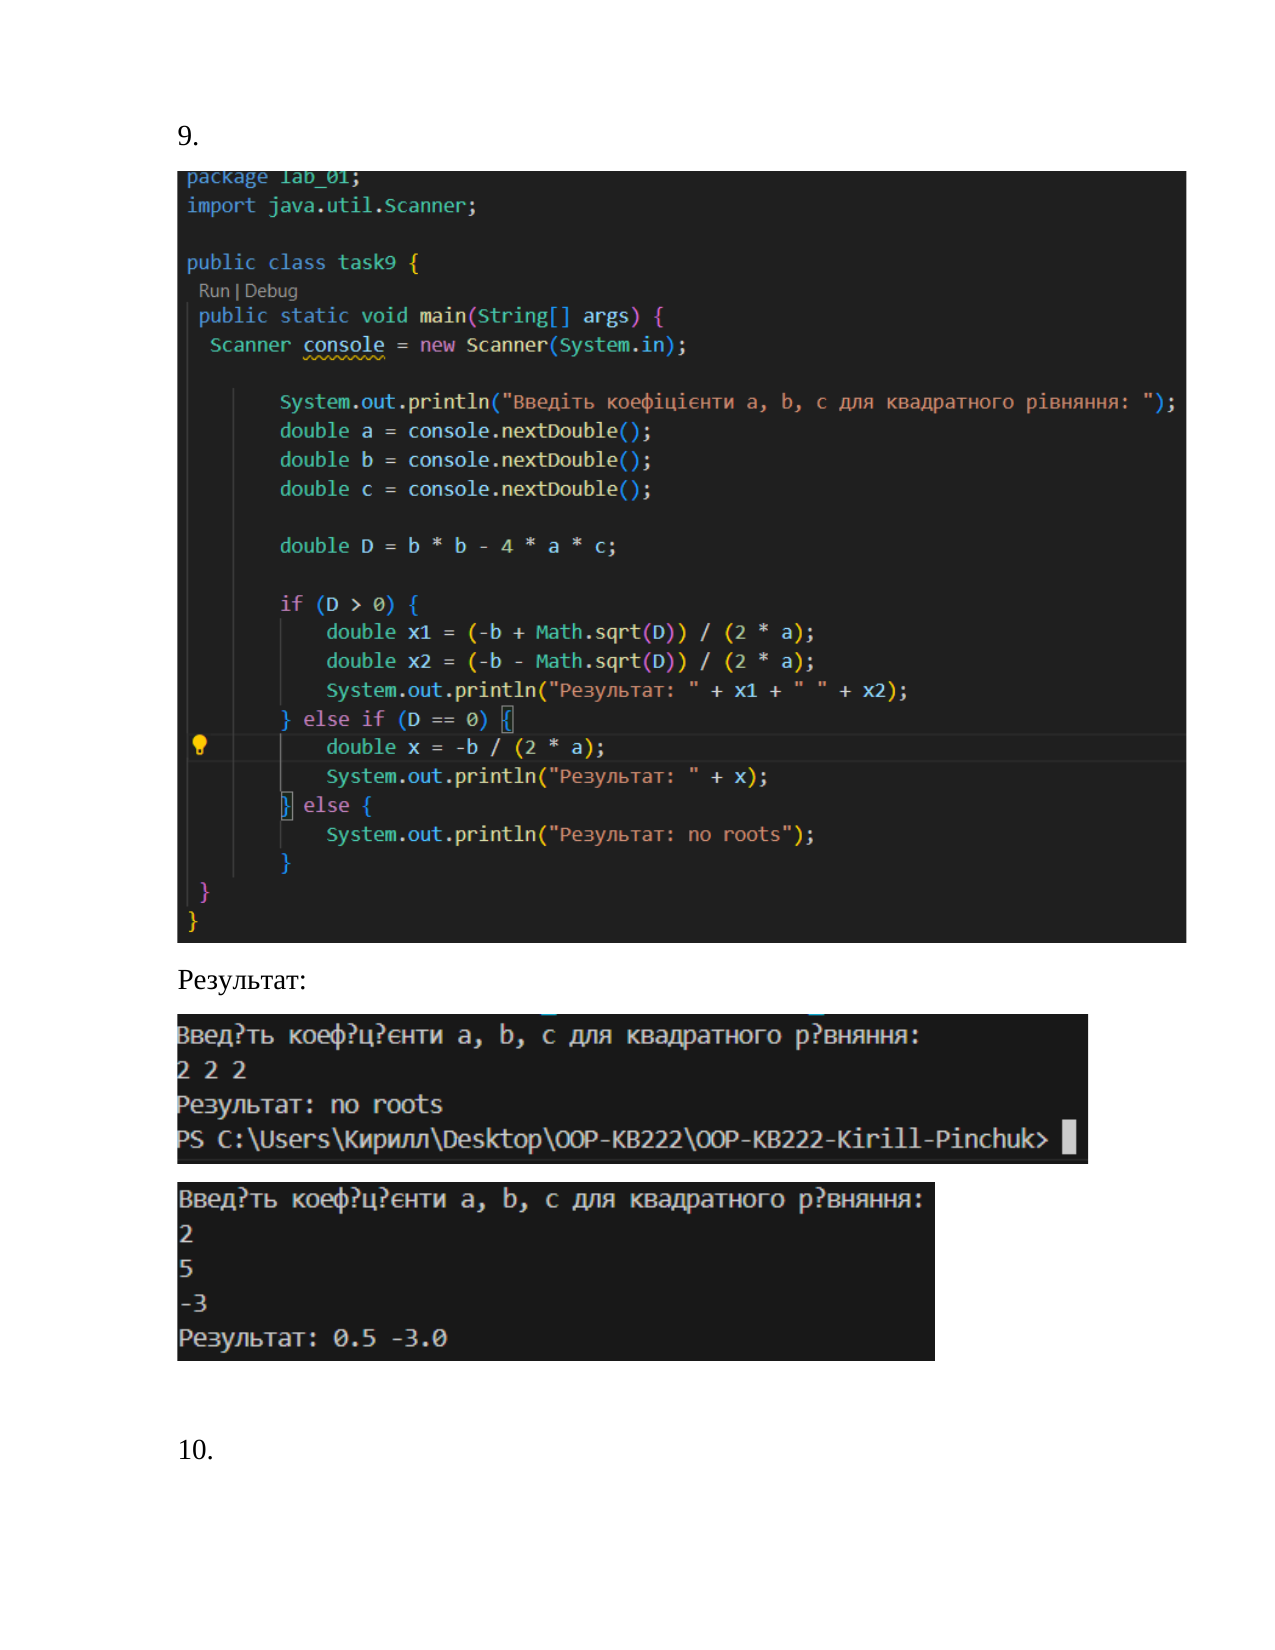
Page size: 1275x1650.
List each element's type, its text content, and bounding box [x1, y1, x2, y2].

picture [177, 171, 1187, 943]
text Результат: [177, 962, 1186, 995]
text 10. [177, 1432, 1186, 1465]
picture [177, 1014, 1089, 1164]
text 9. [177, 118, 1186, 152]
picture [177, 1182, 935, 1361]
